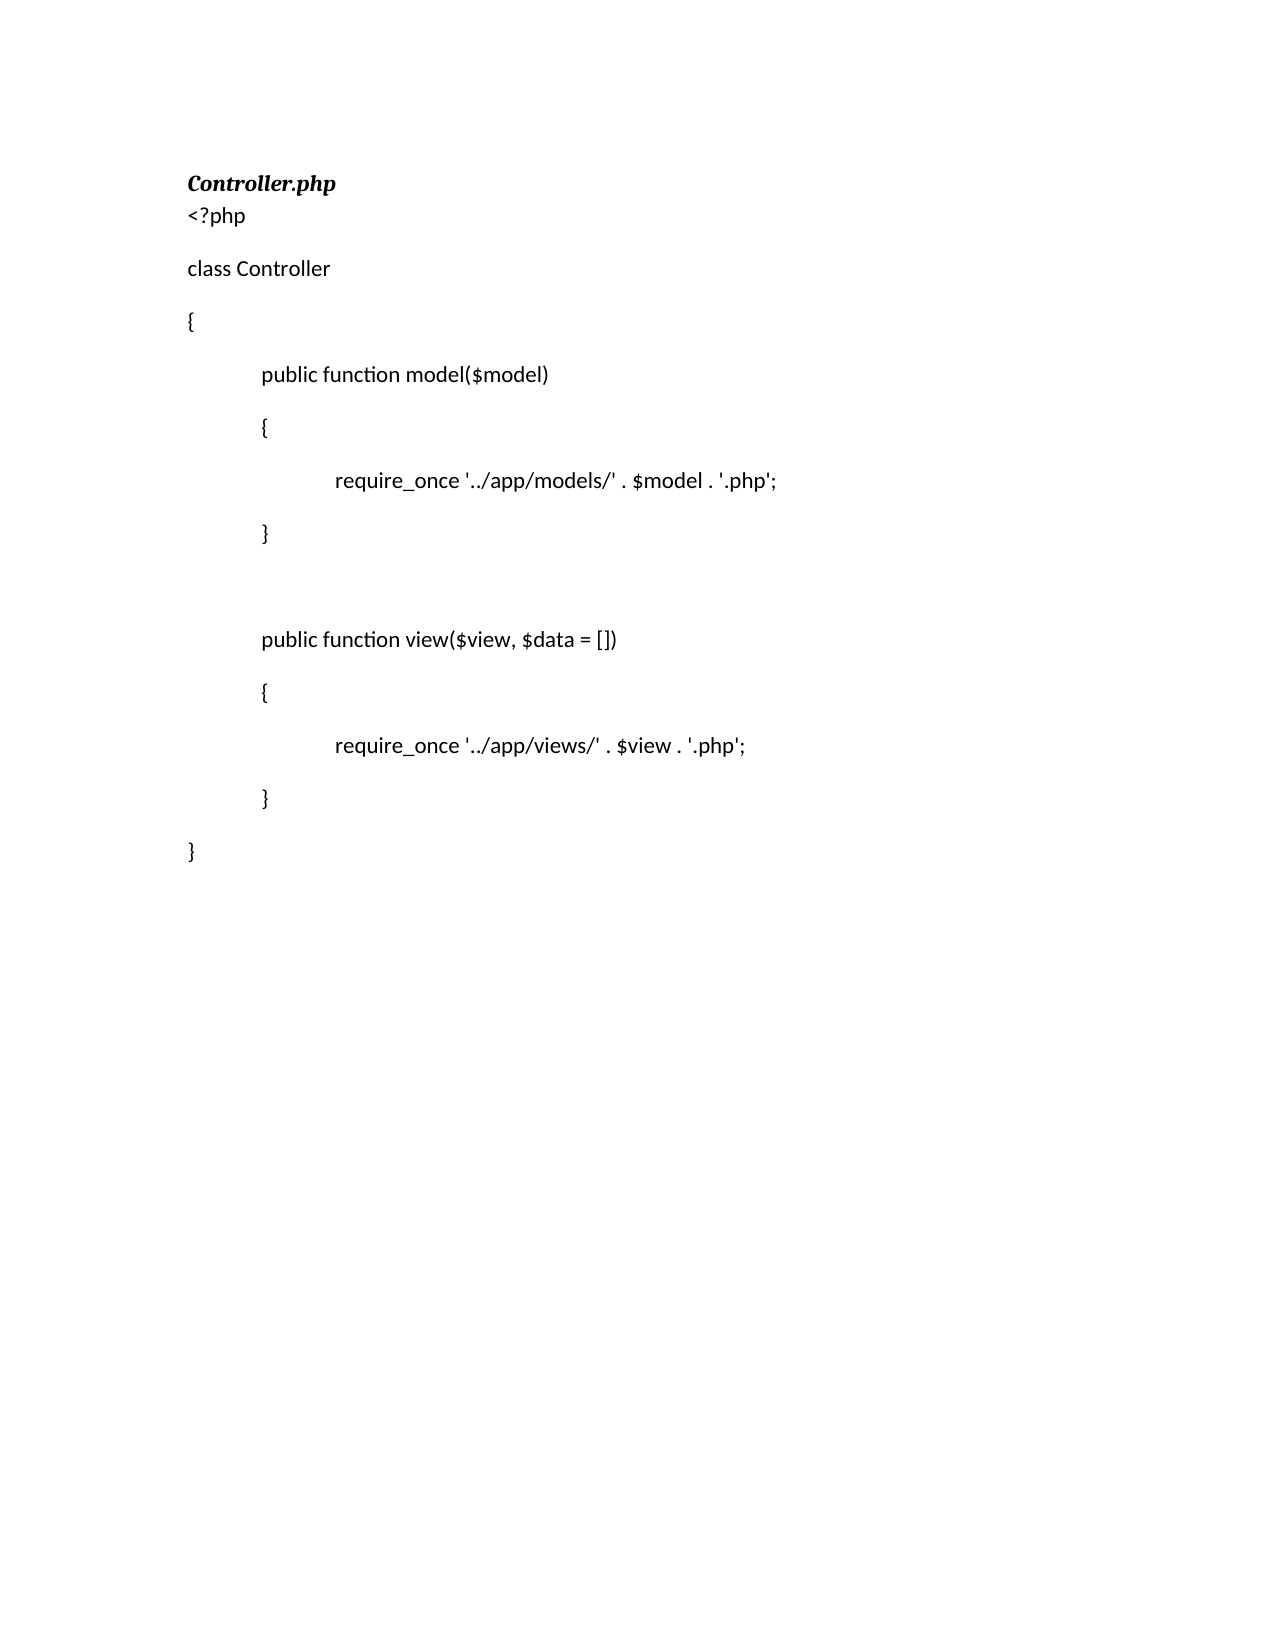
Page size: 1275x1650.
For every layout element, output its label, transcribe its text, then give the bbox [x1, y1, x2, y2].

subtitle Controller.php [187, 171, 1087, 197]
text { [187, 678, 1087, 706]
text { [187, 413, 1087, 441]
text public function view($view, $data = []) [187, 625, 1087, 653]
text <?php [187, 201, 1087, 229]
text require_once '../app/views/' . $view . '.php'; [187, 731, 1087, 759]
text } [187, 519, 1087, 547]
text class Controller [187, 254, 1087, 282]
text public function model($model) [187, 360, 1087, 388]
text } [187, 837, 1087, 865]
text { [187, 307, 1087, 335]
text require_once '../app/models/' . $model . '.php'; [187, 466, 1087, 494]
text } [187, 784, 1087, 812]
